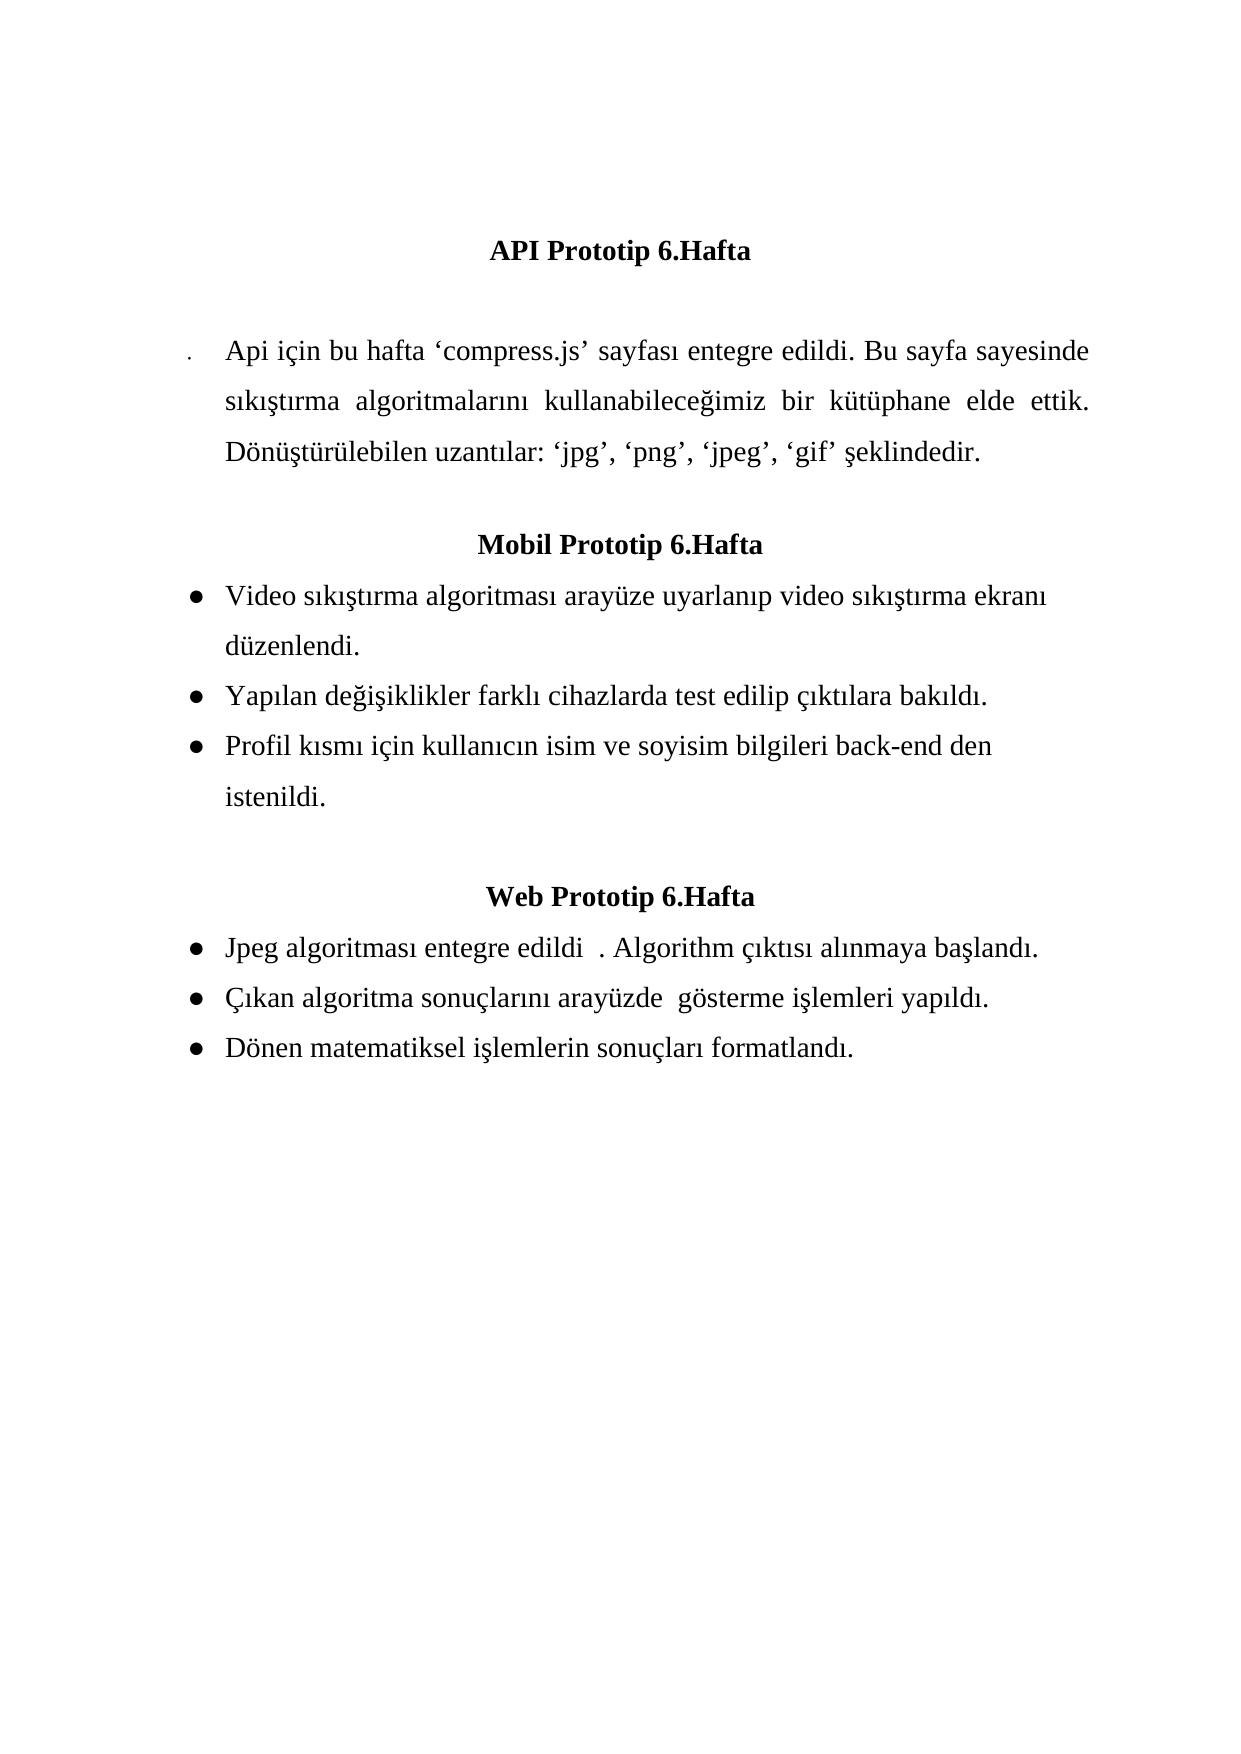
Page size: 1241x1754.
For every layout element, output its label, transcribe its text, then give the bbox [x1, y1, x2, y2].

list Çıkan algoritma sonuçlarını arayüzde gösterme işlemleri yapıldı. [187, 980, 1090, 1014]
list Video sıkıştırma algoritması arayüze uyarlanıp video sıkıştırma ekranı düzenlendi. [187, 578, 1090, 661]
list Profil kısmı için kullanıcın isim ve soyisim bilgileri back-end den istenildi. [187, 728, 1090, 812]
text API Prototip 6.Hafta [150, 233, 1090, 266]
text Mobil Prototip 6.Hafta [150, 527, 1090, 561]
text Web Prototip 6.Hafta [150, 879, 1090, 913]
list Dönen matematiksel işlemlerin sonuçları formatlandı. [187, 1031, 1090, 1064]
list Api için bu hafta ‘compress.js’ sayfası entegre edildi. Bu sayfa sayesinde sıkıştırma algoritmalarını kullanabileceğimiz bir kütüphane elde ettik. Dönüştürülebilen uzantılar: ‘jpg’, ‘png’, ‘jpeg’, ‘gif’ şeklindedir. [187, 333, 1090, 467]
list Jpeg algoritması entegre edildi . Algorithm çıktısı alınmaya başlandı. [187, 930, 1090, 963]
list Yapılan değişiklikler farklı cihazlarda test edilip çıktılara bakıldı. [187, 678, 1090, 712]
